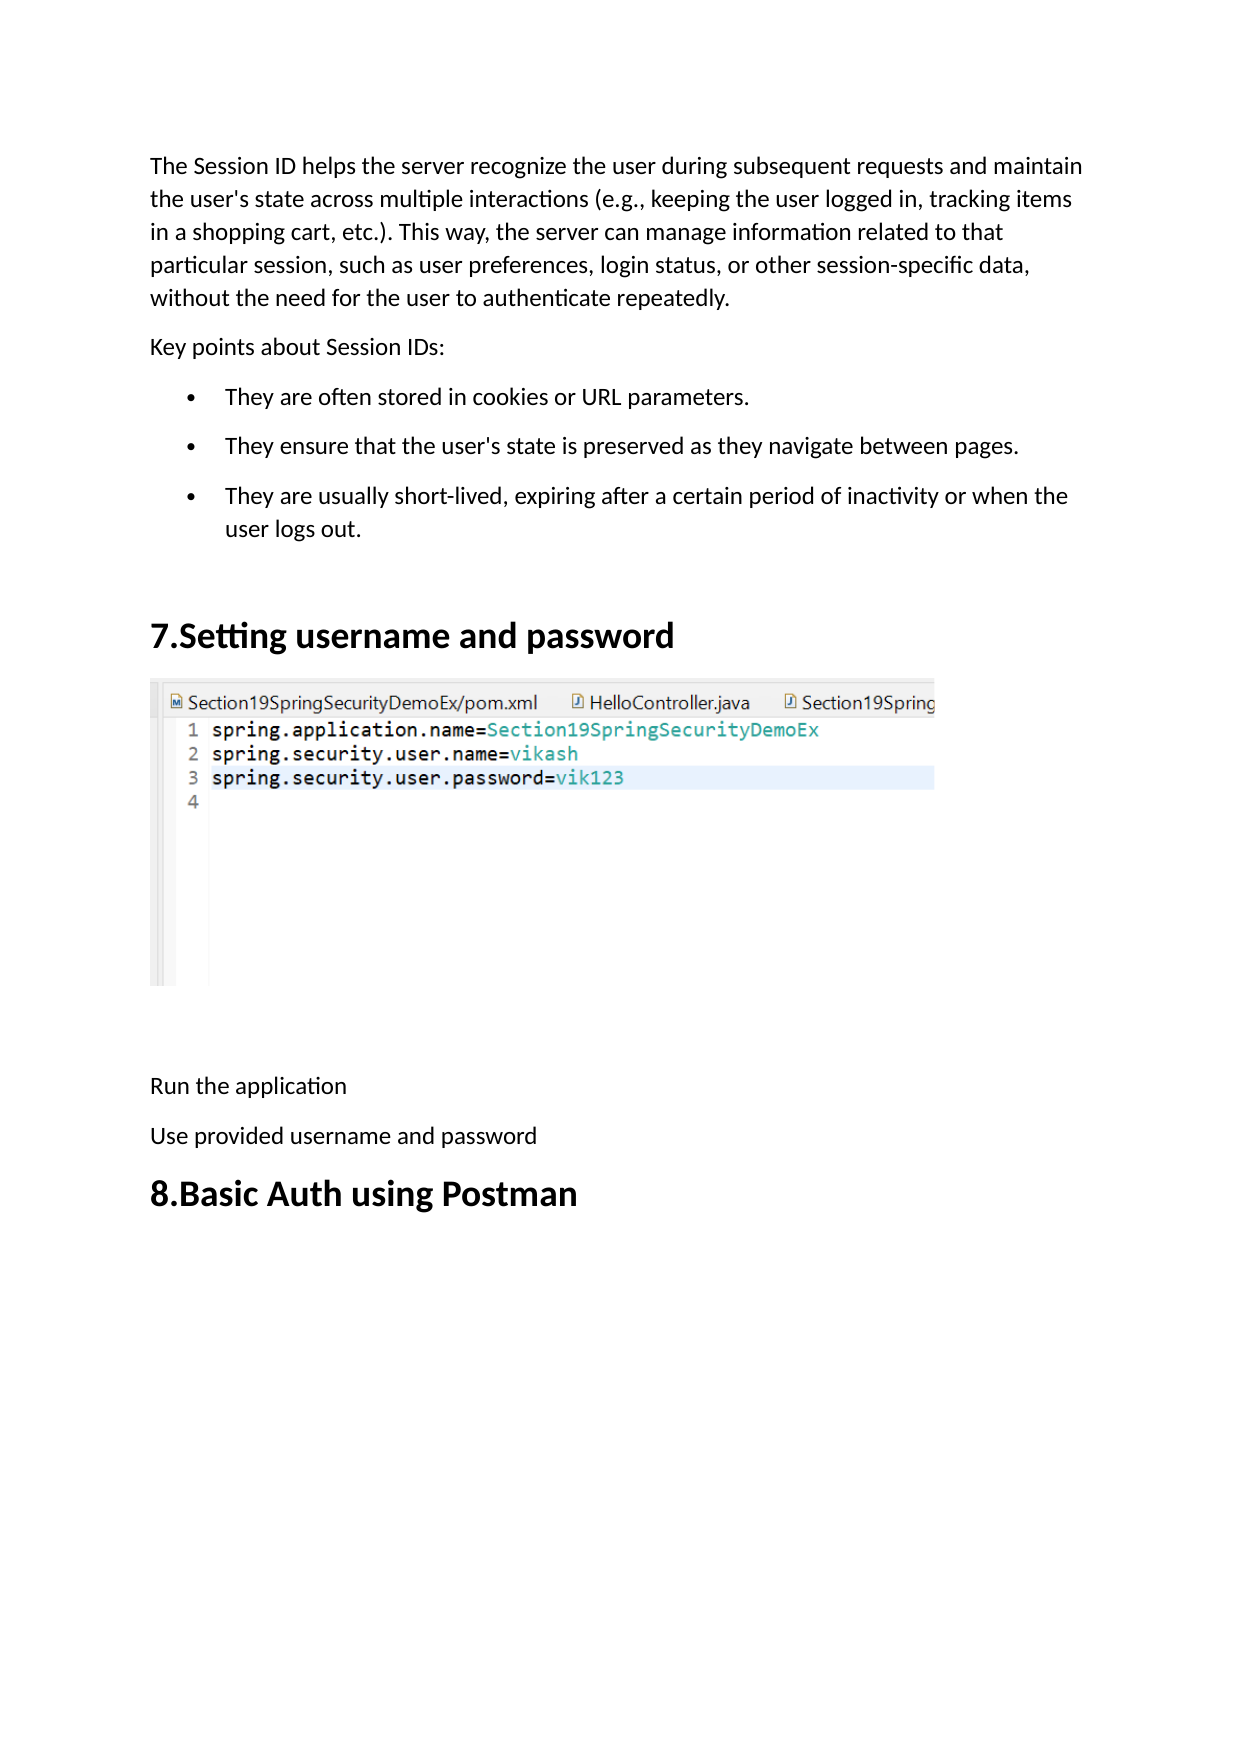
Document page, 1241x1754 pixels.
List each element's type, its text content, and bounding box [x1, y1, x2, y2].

text The Session ID helps the server recognize the user during subsequent requests and maintain the user's state across multiple interactions (e.g., keeping the user logged in, tracking items in a shopping cart, etc.). This way, the server can manage information related to that particular session, such as user preferences, login status, or other session-specific data, without the need for the user to authenticate repeatedly. [150, 150, 1090, 312]
text Use provided username and password [150, 1120, 1090, 1151]
text Key points about Session IDs: [150, 331, 1090, 362]
text Run the application [150, 1071, 1090, 1101]
list They are often stored in cookies or URL parameters. [187, 381, 1090, 411]
list They ensure that the user's state is preserved as they navigate between pages. [187, 430, 1090, 461]
picture [150, 678, 935, 986]
list They are usually short-lived, expiring after a certain period of inactivity or when the user logs out. [187, 480, 1090, 543]
text 8.Basic Auth using Postman [150, 1170, 1090, 1216]
text 7.Setting username and password [150, 612, 1090, 658]
